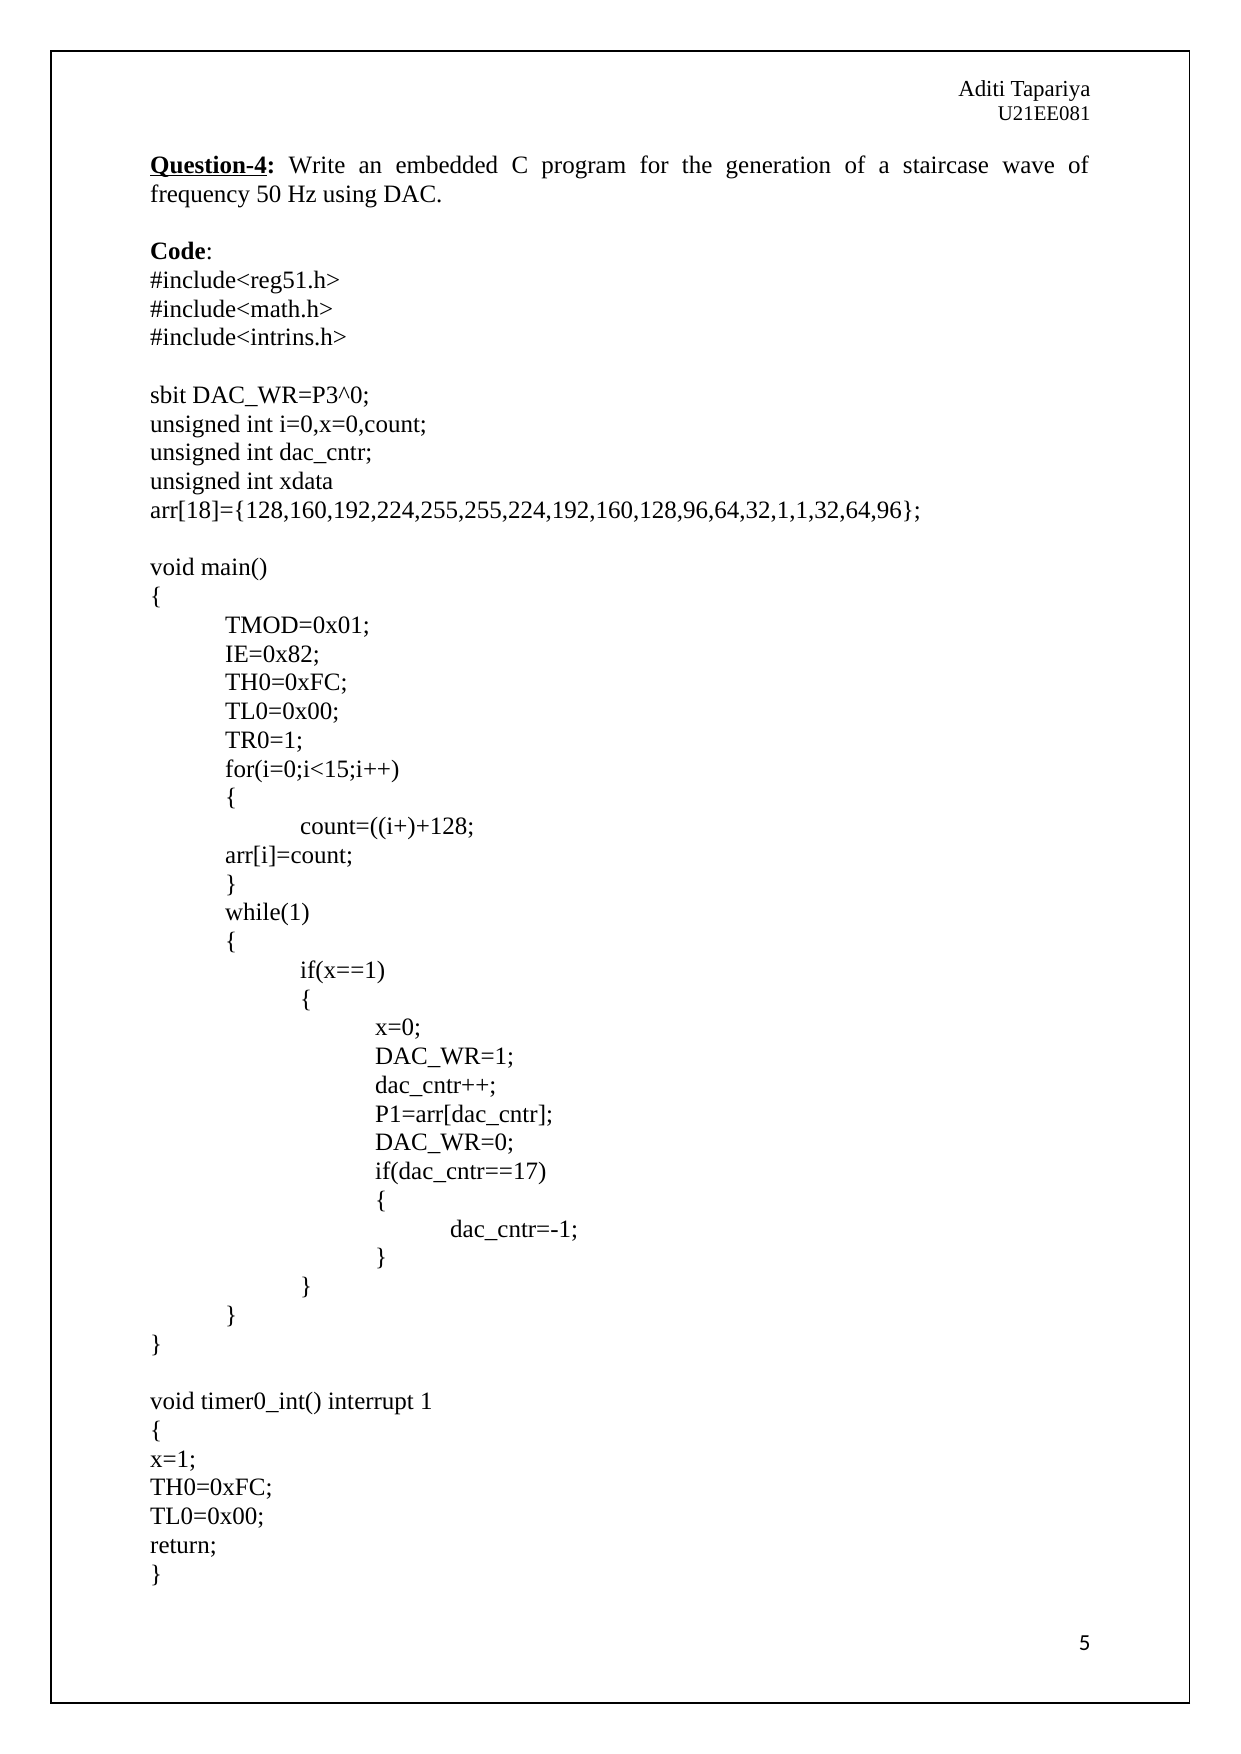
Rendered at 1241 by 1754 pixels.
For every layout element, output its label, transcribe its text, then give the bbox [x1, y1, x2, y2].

text if(x==1) [150, 955, 1090, 984]
text dac_cntr++; [150, 1070, 1090, 1099]
text { [150, 581, 1090, 610]
text { [150, 926, 1090, 955]
text TL0=0x00; [150, 696, 1090, 725]
text } [150, 1242, 1090, 1271]
text DAC_WR=1; [150, 1041, 1090, 1070]
text Question-4: Write an embedded C program for the generation of a staircase wave of frequency 50 Hz using DAC. [150, 150, 1090, 207]
text x=1; [150, 1444, 1090, 1472]
text if(dac_cntr==17) [150, 1156, 1090, 1185]
text } [150, 1329, 1090, 1357]
text unsigned int dac_cntr; [150, 437, 1090, 466]
text } [150, 1300, 1090, 1329]
text TR0=1; [150, 725, 1090, 754]
text { [150, 782, 1090, 811]
text for(i=0;i<15;i++) [150, 754, 1090, 782]
text count=((i+)+128; [150, 811, 1090, 840]
text TH0=0xFC; [150, 1472, 1090, 1501]
text void timer0_int() interrupt 1 [150, 1386, 1090, 1415]
text } [150, 869, 1090, 897]
text DAC_WR=0; [150, 1127, 1090, 1156]
text TL0=0x00; [150, 1501, 1090, 1530]
text x=0; [150, 1012, 1090, 1041]
text Code: [150, 236, 1090, 265]
text } [150, 1271, 1090, 1300]
text return; [150, 1530, 1090, 1559]
text TMOD=0x01; [150, 610, 1090, 639]
text #include<math.h> [150, 294, 1090, 322]
text #include<reg51.h> [150, 265, 1090, 294]
text { [150, 984, 1090, 1012]
text P1=arr[dac_cntr]; [150, 1099, 1090, 1127]
text while(1) [150, 897, 1090, 926]
text IE=0x82; [150, 639, 1090, 667]
text { [150, 1415, 1090, 1444]
text arr[i]=count; [150, 840, 1090, 869]
text unsigned int xdata arr[18]={128,160,192,224,255,255,224,192,160,128,96,64,32,1,1,32,64,96}; [150, 466, 1090, 524]
text } [150, 1559, 1090, 1587]
text #include<intrins.h> [150, 322, 1090, 351]
text unsigned int i=0,x=0,count; [150, 409, 1090, 437]
text void main() [150, 552, 1090, 581]
text dac_cntr=-1; [150, 1214, 1090, 1242]
text sbit DAC_WR=P3^0; [150, 380, 1090, 409]
text TH0=0xFC; [150, 667, 1090, 696]
text { [150, 1185, 1090, 1214]
